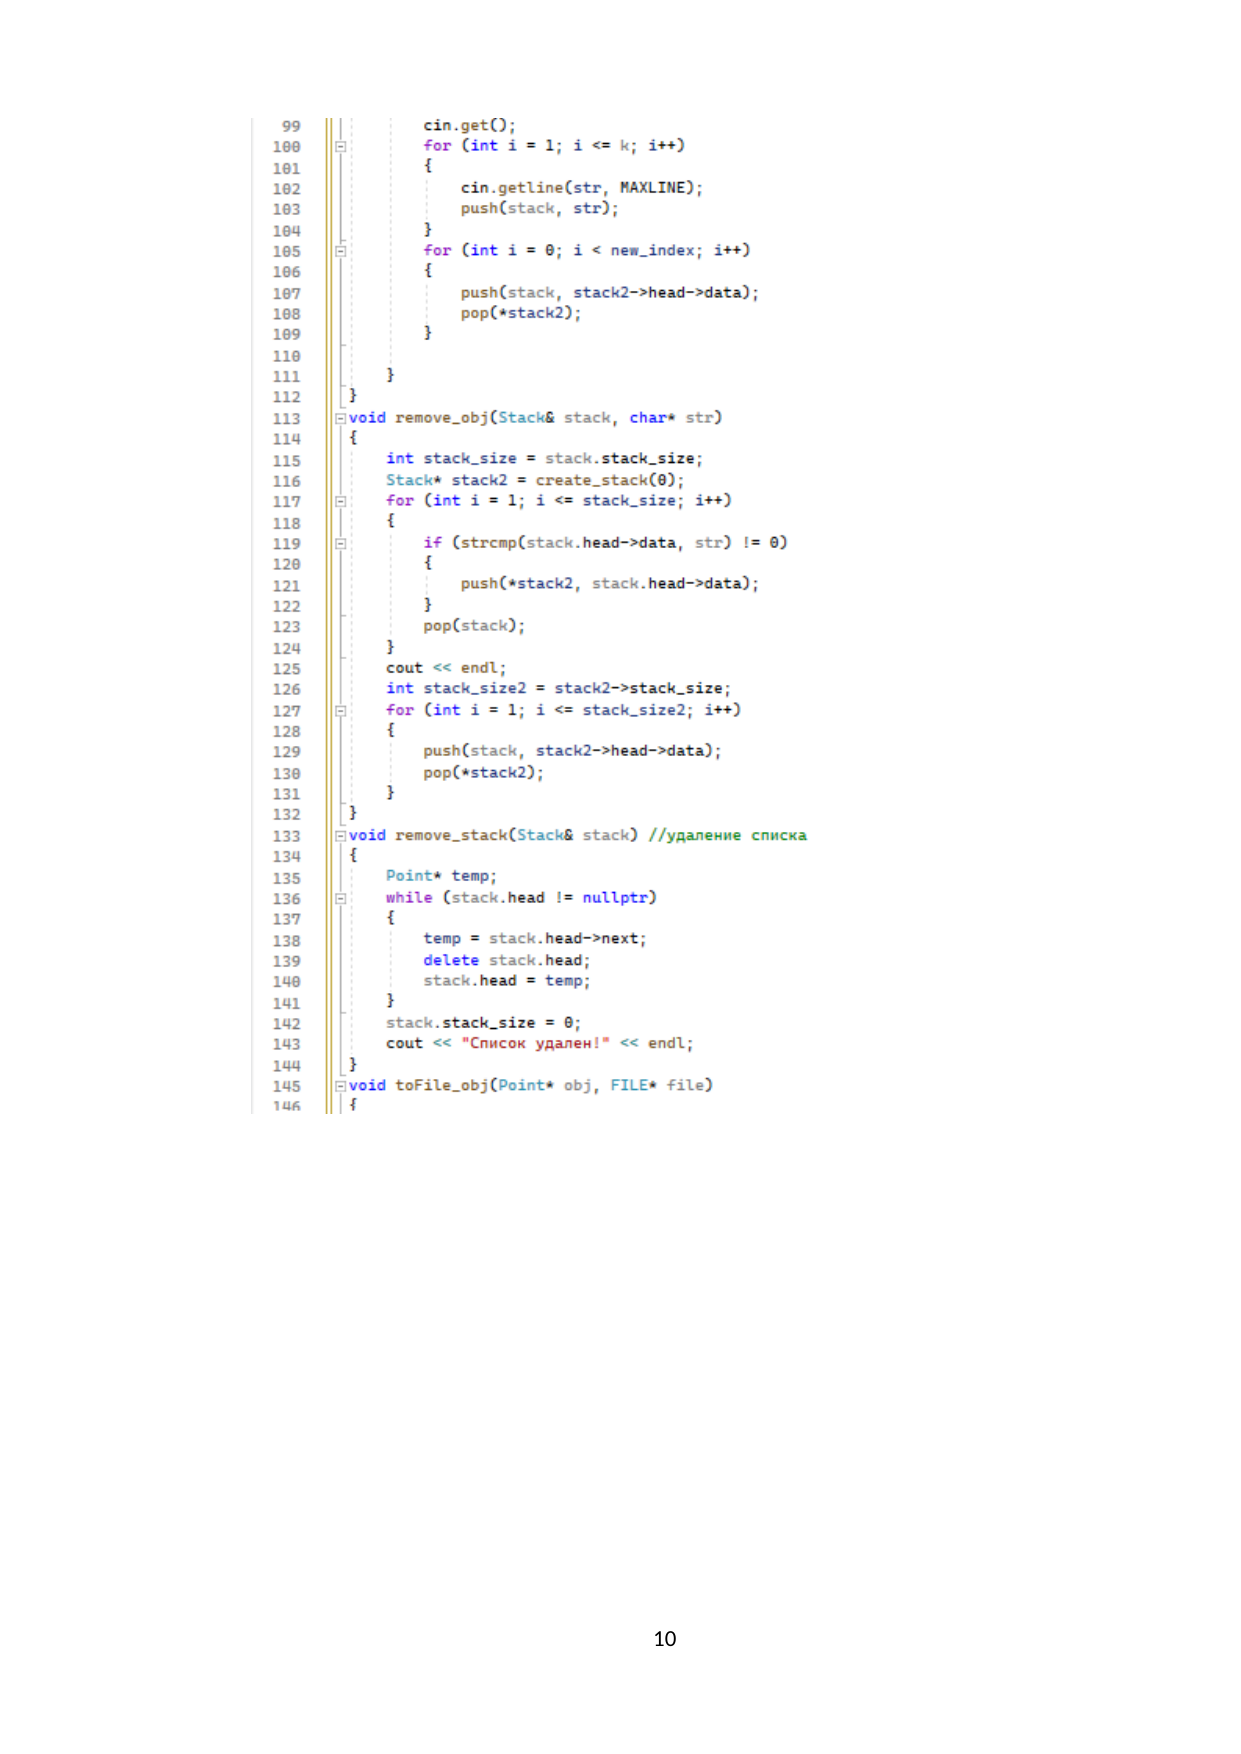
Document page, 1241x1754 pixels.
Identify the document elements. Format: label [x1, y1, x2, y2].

picture [251, 118, 880, 1114]
